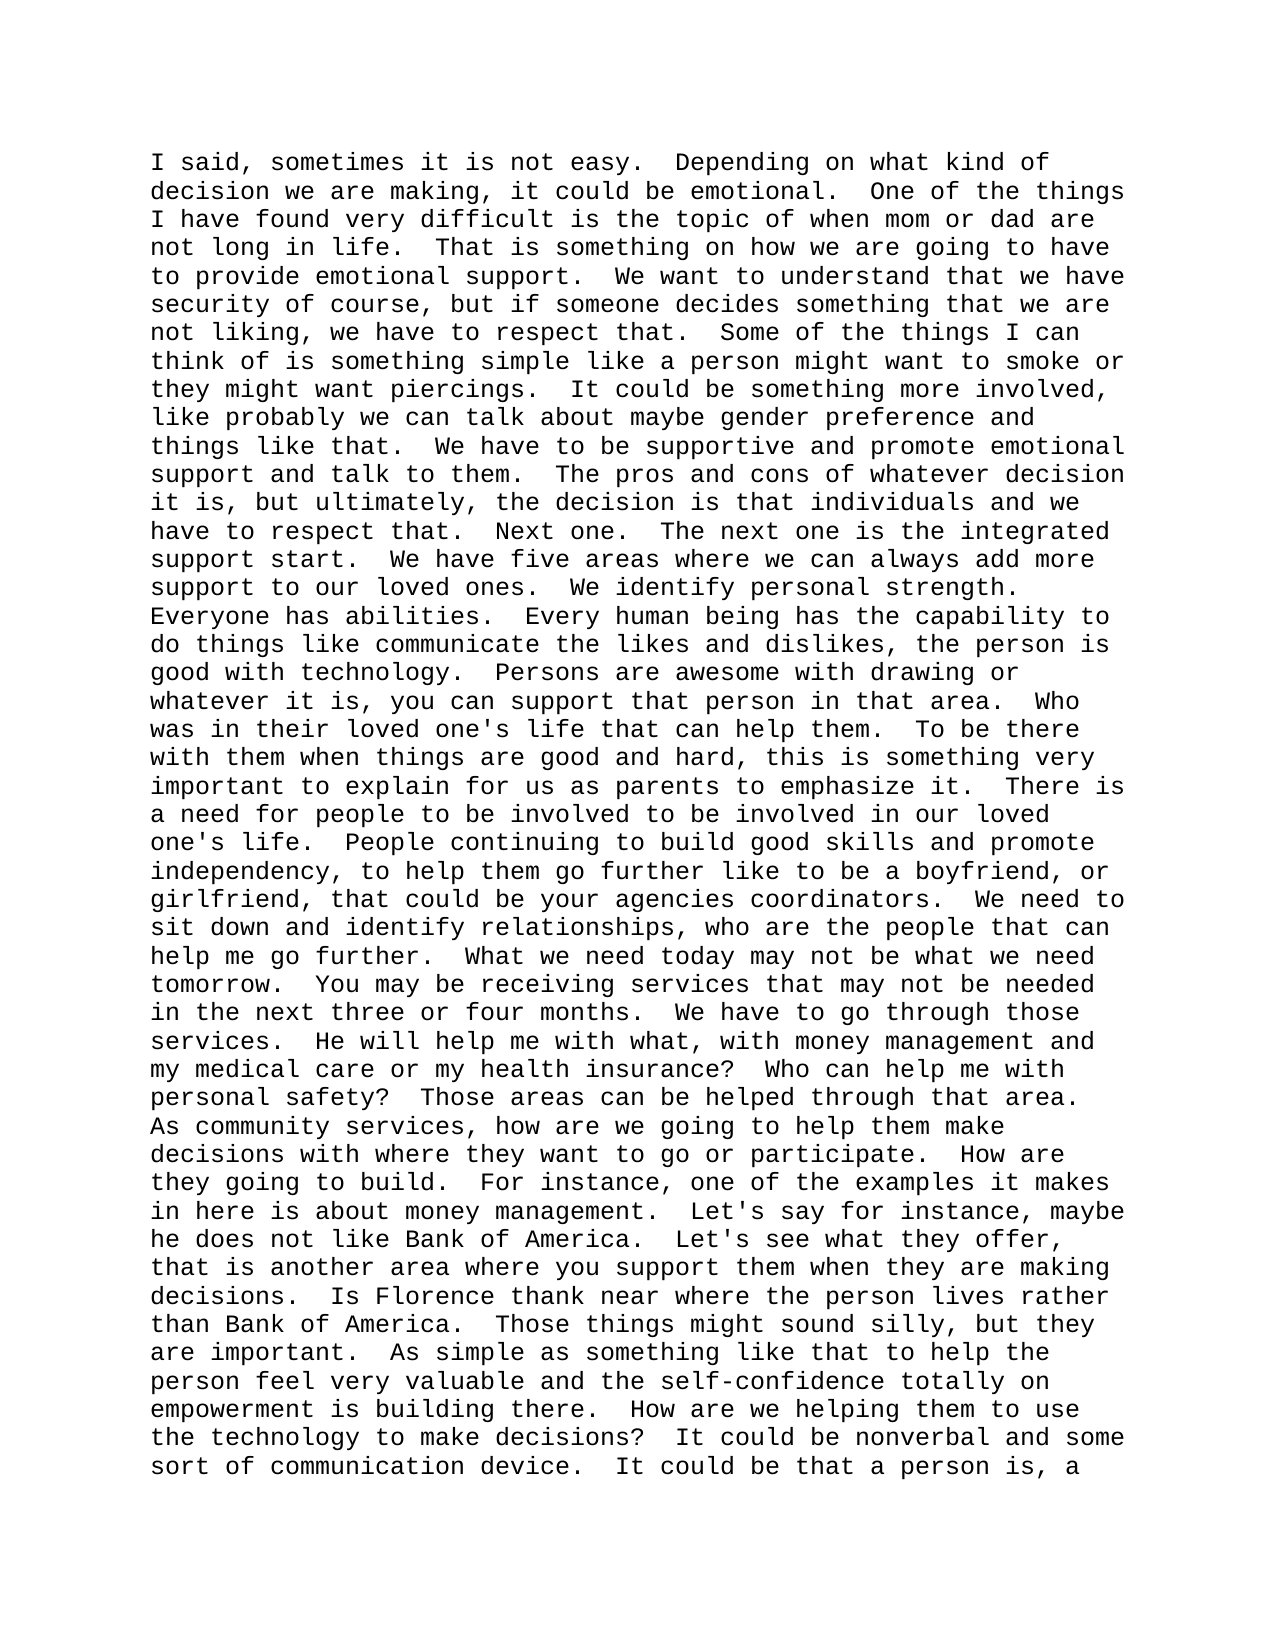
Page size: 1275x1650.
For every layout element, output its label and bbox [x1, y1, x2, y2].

text [150, 150, 1125, 1482]
